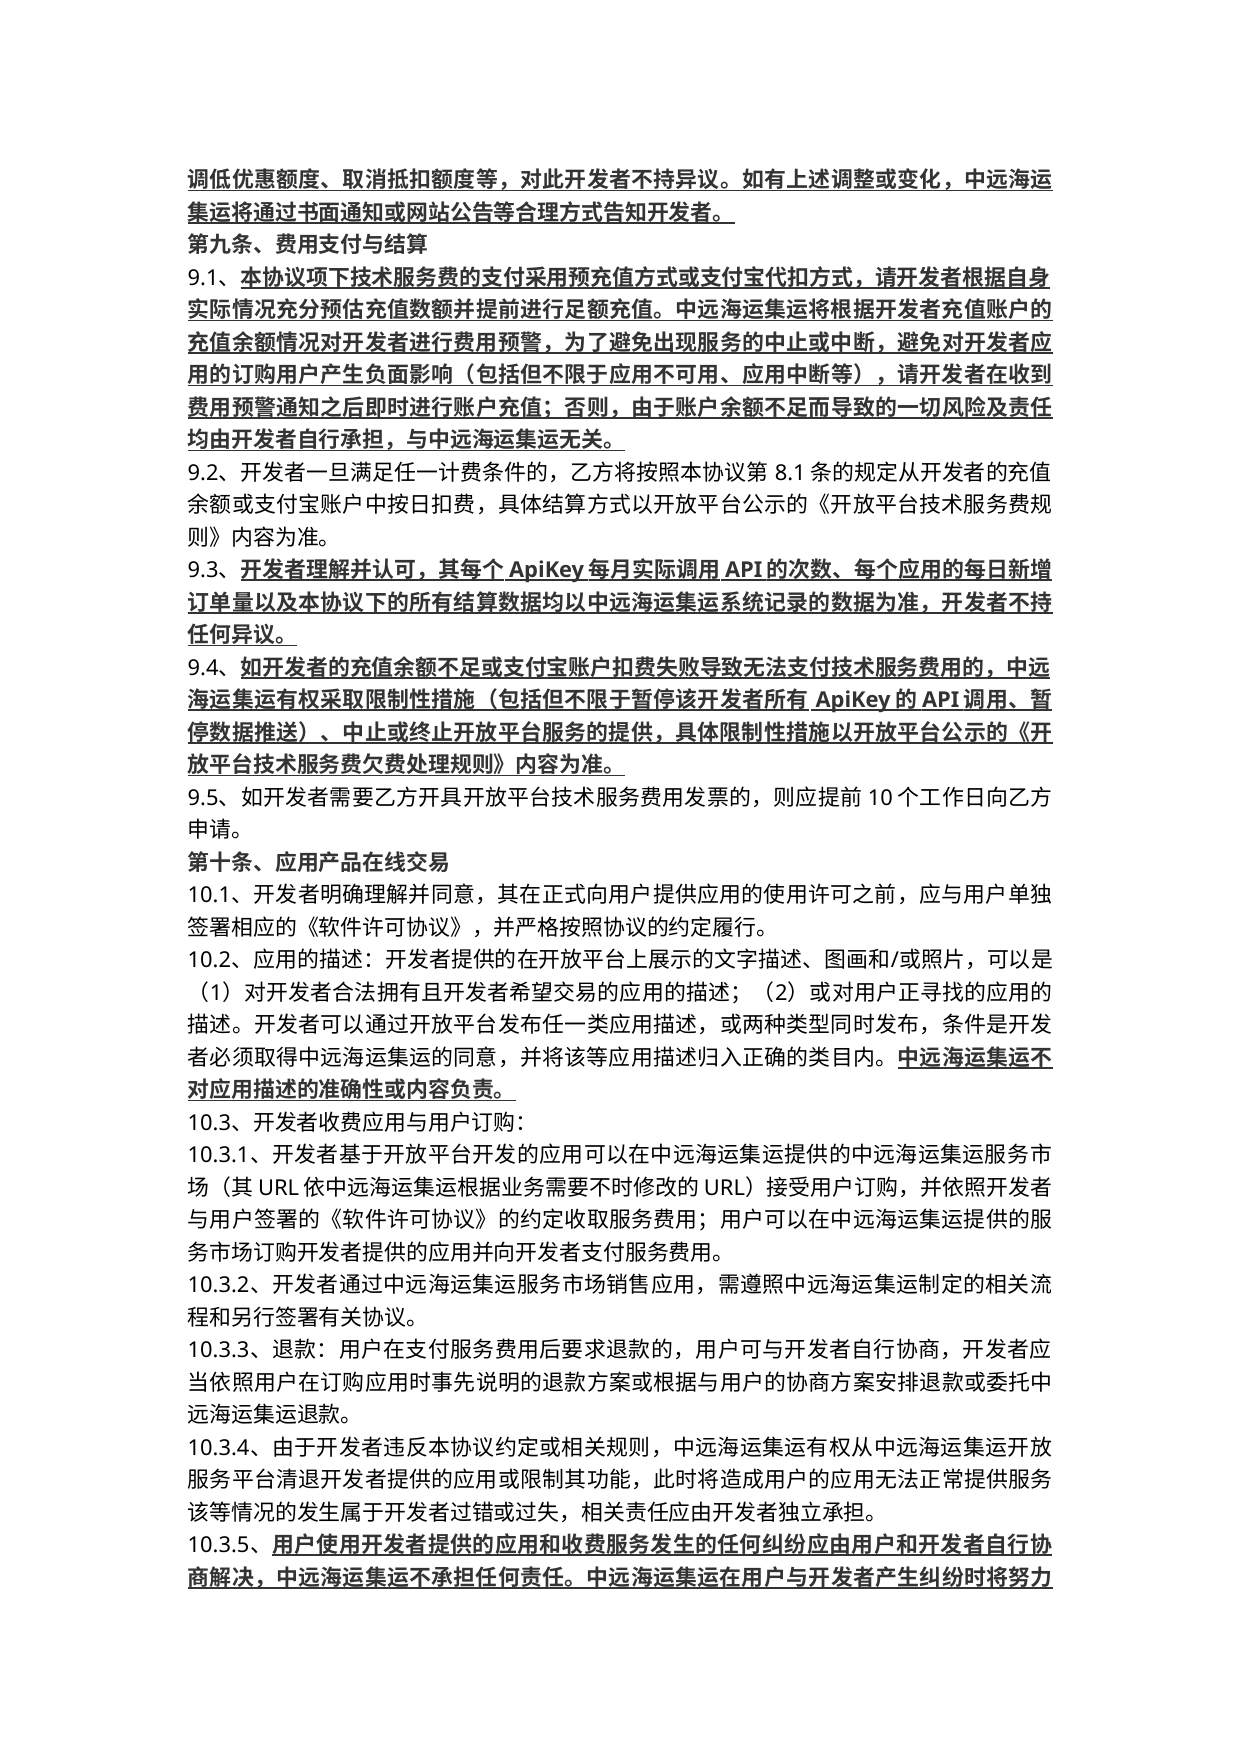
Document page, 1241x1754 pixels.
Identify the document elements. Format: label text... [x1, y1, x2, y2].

text 10.3.2、开发者通过中远海运集运服务市场销售应用，需遵照中远海运集运制定的相关流程和另行签署有关协议。 [187, 1267, 1053, 1332]
text 9.1、本协议项下技术服务费的支付采用预充值方式或支付宝代扣方式，请开发者根据自身实际情况充分预估充值数额并提前进行足额充值。中远海运集运将根据开发者充值账户的充值余额情况对开发者进行费用预警，为了避免出现服务的中止或中断，避免对开发者应用的订购用户产生负面影响（包括但不限于应用不可用、应用中断等），请开发者在收到费用预警通知之后即时进行账户充值；否则，由于账户余额不足而导致的一切风险及责任均由开发者自行承担，与中远海运集运无关。 [187, 386, 1053, 417]
text 9.1、本协议项下技术服务费的支付采用预充值方式或支付宝代扣方式，请开发者根据自身实际情况充分预估充值数额并提前进行足额充值。中远海运集运将根据开发者充值账户的充值余额情况对开发者进行费用预警，为了避免出现服务的中止或中断，避免对开发者应用的订购用户产生负面影响（包括但不限于应用不可用、应用中断等），请开发者在收到费用预警通知之后即时进行账户充值；否则，由于账户余额不足而导致的一切风险及责任均由开发者自行承担，与中远海运集运无关。 [187, 321, 1053, 352]
text 9.2、开发者一旦满足任一计费条件的，乙方将按照本协议第8.1条的规定从开发者的充值余额或支付宝账户中按日扣费，具体结算方式以开放平台公示的《开放平台技术服务费规则》内容为准。 [187, 454, 1053, 552]
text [187, 162, 1053, 190]
text 9.1、本协议项下技术服务费的支付采用预充值方式或支付宝代扣方式，请开发者根据自身实际情况充分预估充值数额并提前进行足额充值。中远海运集运将根据开发者充值账户的充值余额情况对开发者进行费用预警，为了避免出现服务的中止或中断，避免对开发者应用的订购用户产生负面影响（包括但不限于应用不可用、应用中断等），请开发者在收到费用预警通知之后即时进行账户充值；否则，由于账户余额不足而导致的一切风险及责任均由开发者自行承担，与中远海运集运无关。 [187, 353, 1053, 385]
text 9.3、开发者理解并认可，其每个ApiKey每月实际调用API的次数、每个应用的每日新增订单量以及本协议下的所有结算数据均以中远海运集运系统记录的数据为准，开发者不持任何异议。 [187, 552, 1053, 612]
text 9.3、开发者理解并认可，其每个ApiKey每月实际调用API的次数、每个应用的每日新增订单量以及本协议下的所有结算数据均以中远海运集运系统记录的数据为准，开发者不持任何异议。 [187, 613, 1053, 649]
text 9.4、如开发者的充值余额不足或支付宝账户扣费失败导致无法支付技术服务费用的，中远海运集运有权采取限制性措施（包括但不限于暂停该开发者所有ApiKey的API调用、暂停数据推送）、中止或终止开放平台服务的提供，具体限制性措施以开放平台公示的《开放平台技术服务费欠费处理规则》内容为准。 [187, 743, 1053, 779]
text 9.4、如开发者的充值余额不足或支付宝账户扣费失败导致无法支付技术服务费用的，中远海运集运有权采取限制性措施（包括但不限于暂停该开发者所有ApiKey的API调用、暂停数据推送）、中止或终止开放平台服务的提供，具体限制性措施以开放平台公示的《开放平台技术服务费欠费处理规则》内容为准。 [187, 649, 1053, 742]
text 10.2、应用的描述：开发者提供的在开放平台上展示的文字描述、图画和/或照片，可以是（1）对开发者合法拥有且开发者希望交易的应用的描述；（2）或对用户正寻找的应用的描述。开发者可以通过开放平台发布任一类应用描述，或两种类型同时发布，条件是开发者必须取得中远海运集运的同意，并将该等应用描述归入正确的类目内。中远海运集运不对应用描述的准确性或内容负责。 [187, 942, 1053, 1104]
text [187, 191, 1053, 227]
text 10.3、开发者收费应用与用户订购： [187, 1104, 1053, 1137]
text 10.1、开发者明确理解并同意，其在正式向用户提供应用的使用许可之前，应与用户单独签署相应的《软件许可协议》，并严格按照协议的约定履行。 [187, 877, 1053, 942]
text 第九条、费用支付与结算 [187, 227, 1053, 259]
text 9.5、如开发者需要乙方开具开放平台技术服务费用发票的，则应提前10个工作日向乙方申请。 [187, 779, 1053, 844]
text 第十条、应用产品在线交易 [187, 844, 1053, 877]
text 10.3.4、由于开发者违反本协议约定或相关规则，中远海运集运有权从中远海运集运开放服务平台清退开发者提供的应用或限制其功能，此时将造成用户的应用无法正常提供服务。该等情况的发生属于开发者过错或过失，相关责任应由开发者独立承担。 [187, 1429, 1053, 1527]
text 9.1、本协议项下技术服务费的支付采用预充值方式或支付宝代扣方式，请开发者根据自身实际情况充分预估充值数额并提前进行足额充值。中远海运集运将根据开发者充值账户的充值余额情况对开发者进行费用预警，为了避免出现服务的中止或中断，避免对开发者应用的订购用户产生负面影响（包括但不限于应用不可用、应用中断等），请开发者在收到费用预警通知之后即时进行账户充值；否则，由于账户余额不足而导致的一切风险及责任均由开发者自行承担，与中远海运集运无关。 [187, 259, 1053, 320]
text 9.1、本协议项下技术服务费的支付采用预充值方式或支付宝代扣方式，请开发者根据自身实际情况充分预估充值数额并提前进行足额充值。中远海运集运将根据开发者充值账户的充值余额情况对开发者进行费用预警，为了避免出现服务的中止或中断，避免对开发者应用的订购用户产生负面影响（包括但不限于应用不可用、应用中断等），请开发者在收到费用预警通知之后即时进行账户充值；否则，由于账户余额不足而导致的一切风险及责任均由开发者自行承担，与中远海运集运无关。 [187, 418, 1053, 454]
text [187, 1527, 1053, 1587]
text 10.3.1、开发者基于开放平台开发的应用可以在中远海运集运提供的中远海运集运服务市场（其URL依中远海运集运根据业务需要不时修改的URL）接受用户订购，并依照开发者与用户签署的《软件许可协议》的约定收取服务费用；用户可以在中远海运集运提供的服务市场订购开发者提供的应用并向开发者支付服务费用。 [187, 1137, 1053, 1267]
text 10.3.3、退款：用户在支付服务费用后要求退款的，用户可与开发者自行协商，开发者应当依照用户在订购应用时事先说明的退款方案或根据与用户的协商方案安排退款或委托中远海运集运退款。 [187, 1332, 1053, 1429]
